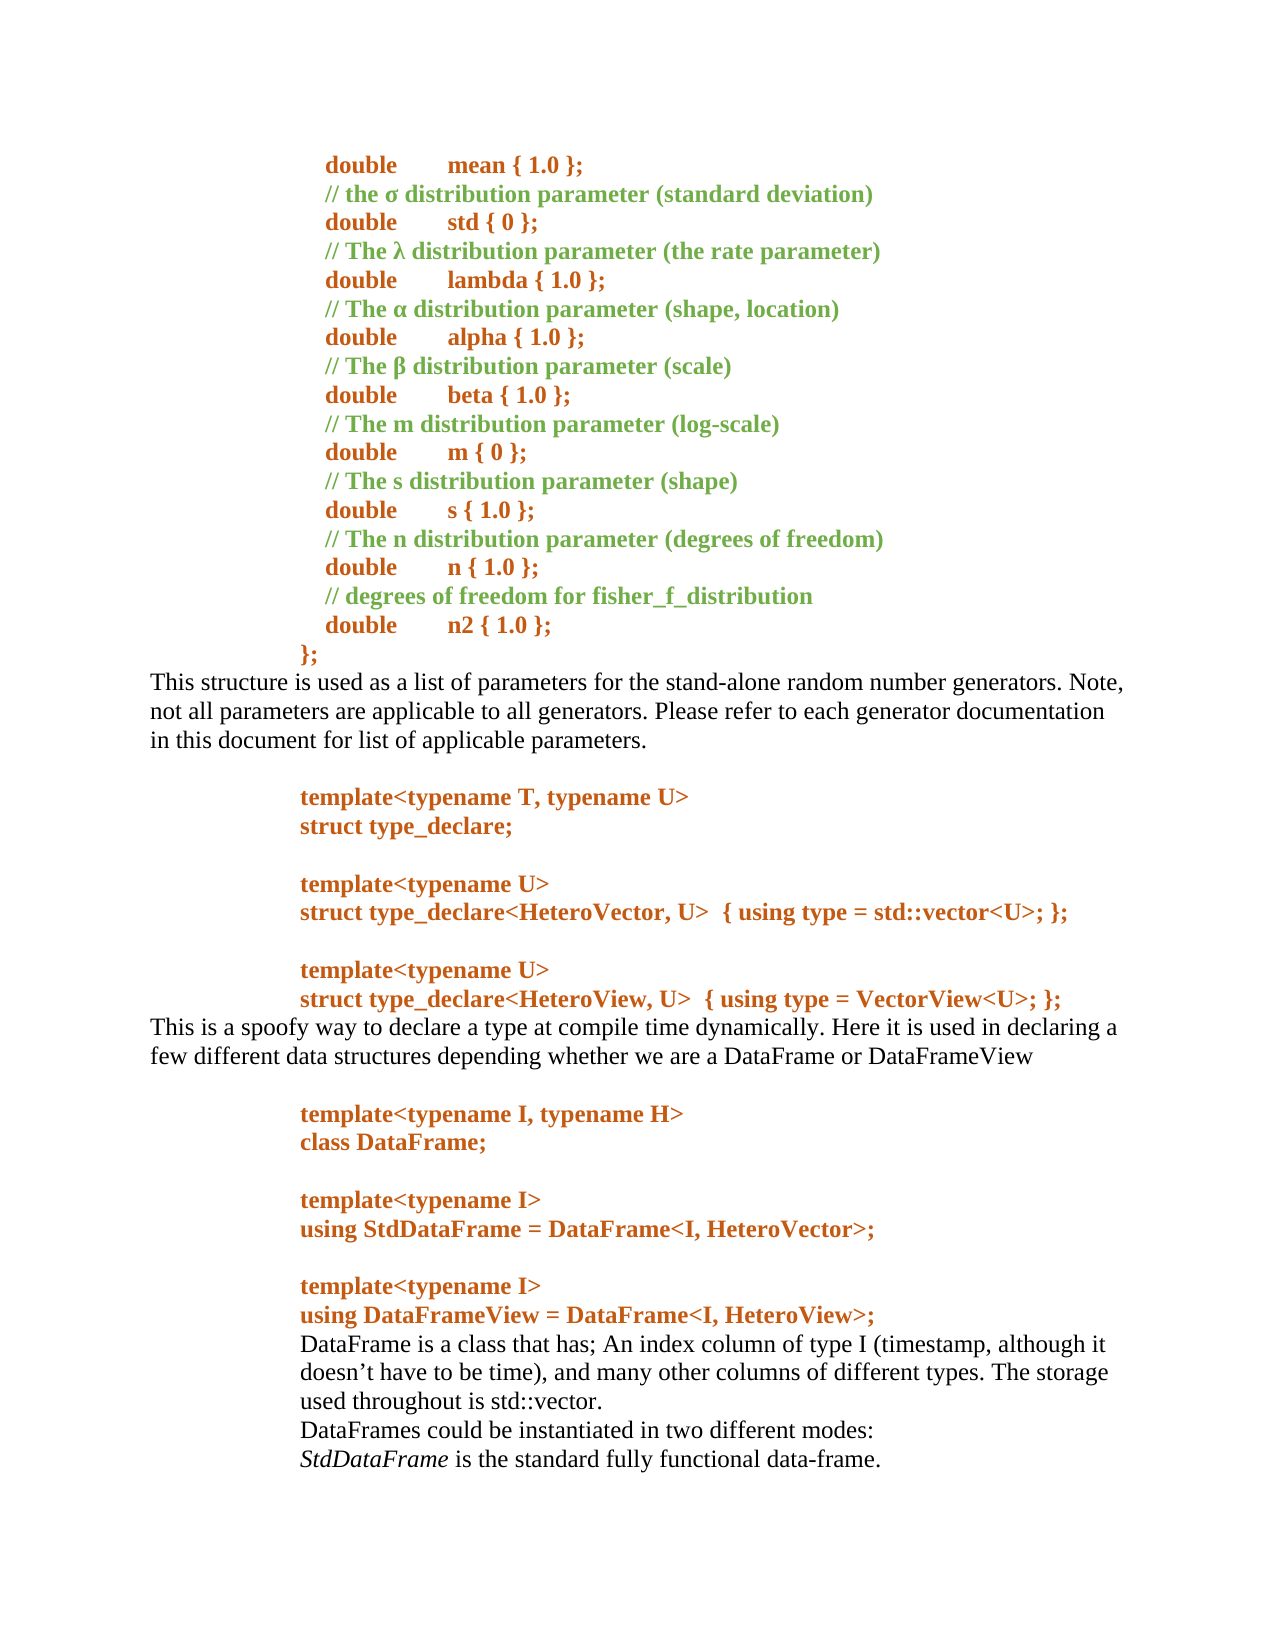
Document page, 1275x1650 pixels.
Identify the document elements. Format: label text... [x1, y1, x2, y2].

text DataFrames could be instantiated in two different modes: [300, 1415, 1125, 1444]
text using DataFrameView = DataFrame<I, HeteroView>; [300, 1300, 1125, 1329]
text using StdDataFrame = DataFrame<I, HeteroVector>; [300, 1214, 1125, 1242]
text double n { 1.0 }; [300, 552, 1125, 581]
text double m { 0 }; [300, 437, 1125, 466]
text double beta { 1.0 }; [300, 380, 1125, 409]
text // The β distribution parameter (scale) [300, 351, 1125, 380]
text template<typename I, typename H> [300, 1099, 1125, 1127]
text struct type_declare; [300, 811, 1125, 840]
text StdDataFrame is the standard fully functional data-frame. [300, 1444, 1125, 1472]
text double mean { 1.0 }; [300, 150, 1125, 179]
text double s { 1.0 }; [300, 495, 1125, 524]
text // The m distribution parameter (log-scale) [300, 409, 1125, 437]
text This structure is used as a list of parameters for the stand-alone random number generators. Note, not all parameters are applicable to all generators. Please refer to each generator documentation in this document for list of applicable parameters. [150, 667, 1125, 754]
text struct type_declare<HeteroVector, U> { using type = std::vector<U>; }; [300, 897, 1125, 926]
text // The s distribution parameter (shape) [300, 466, 1125, 495]
text struct type_declare<HeteroView, U> { using type = VectorView<U>; }; [300, 984, 1125, 1012]
text template<typename U> [300, 955, 1125, 984]
text // The α distribution parameter (shape, location) [300, 294, 1125, 322]
text template<typename I> [300, 1271, 1125, 1300]
text double std { 0 }; [300, 207, 1125, 236]
text // degrees of freedom for fisher_f_distribution [300, 581, 1125, 610]
text // the σ distribution parameter (standard deviation) [300, 179, 1125, 207]
text double alpha { 1.0 }; [300, 322, 1125, 351]
text template<typename I> [300, 1185, 1125, 1214]
text template<typename T, typename U> [300, 782, 1125, 811]
text // The n distribution parameter (degrees of freedom) [300, 524, 1125, 552]
text This is a spoofy way to declare a type at compile time dynamically. Here it is used in declaring a few different data structures depending whether we are a DataFrame or DataFrameView [150, 1012, 1125, 1070]
text class DataFrame; [300, 1127, 1125, 1156]
text template<typename U> [300, 869, 1125, 897]
text // The λ distribution parameter (the rate parameter) [300, 236, 1125, 265]
text }; [300, 639, 1125, 667]
text double n2 { 1.0 }; [300, 610, 1125, 639]
text double lambda { 1.0 }; [300, 265, 1125, 294]
